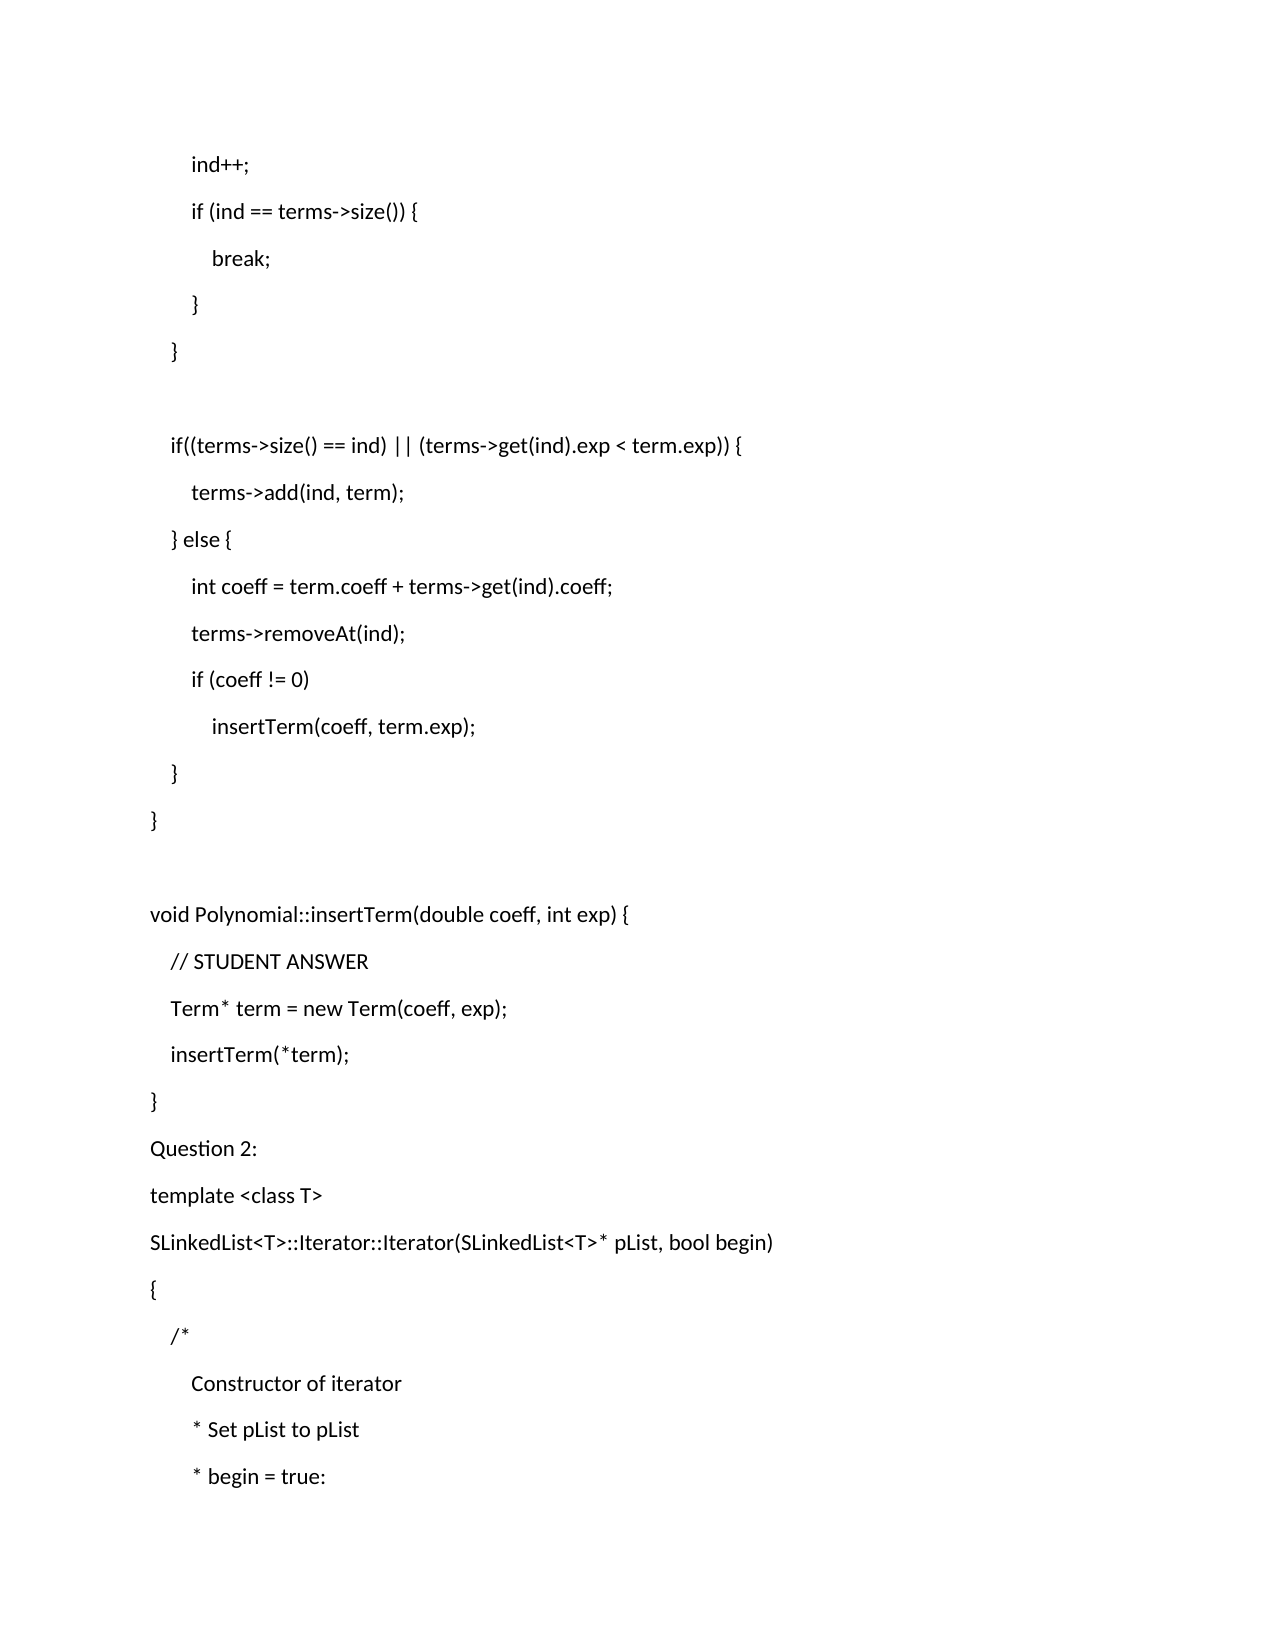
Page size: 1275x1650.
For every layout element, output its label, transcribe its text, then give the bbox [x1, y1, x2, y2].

text * Set pList to pList [150, 1416, 1125, 1444]
text Constructor of iterator [150, 1369, 1125, 1397]
text // STUDENT ANSWER [150, 947, 1125, 975]
text } [150, 337, 1125, 366]
text int coeff = term.coeff + terms->get(ind).coeff; [150, 572, 1125, 600]
text break; [150, 244, 1125, 272]
text template <class T> [150, 1181, 1125, 1209]
text if (coeff != 0) [150, 666, 1125, 694]
text SLinkedList<T>::Iterator::Iterator(SLinkedList<T>* pList, bool begin) [150, 1228, 1125, 1256]
text void Polynomial::insertTerm(double coeff, int exp) { [150, 900, 1125, 928]
text /* [150, 1322, 1125, 1350]
text } [150, 759, 1125, 787]
text if((terms->size() == ind) || (terms->get(ind).exp < term.exp)) { [150, 431, 1125, 459]
text Question 2: [150, 1134, 1125, 1162]
text } [150, 291, 1125, 319]
text } else { [150, 525, 1125, 553]
text insertTerm(coeff, term.exp); [150, 712, 1125, 741]
text } [150, 806, 1125, 834]
text Term* term = new Term(coeff, exp); [150, 994, 1125, 1022]
text ind++; [150, 150, 1125, 178]
text } [150, 1087, 1125, 1116]
text * begin = true: [150, 1462, 1125, 1491]
text { [150, 1275, 1125, 1303]
text insertTerm(*term); [150, 1041, 1125, 1069]
text terms->removeAt(ind); [150, 619, 1125, 647]
text terms->add(ind, term); [150, 478, 1125, 506]
text if (ind == terms->size()) { [150, 197, 1125, 225]
